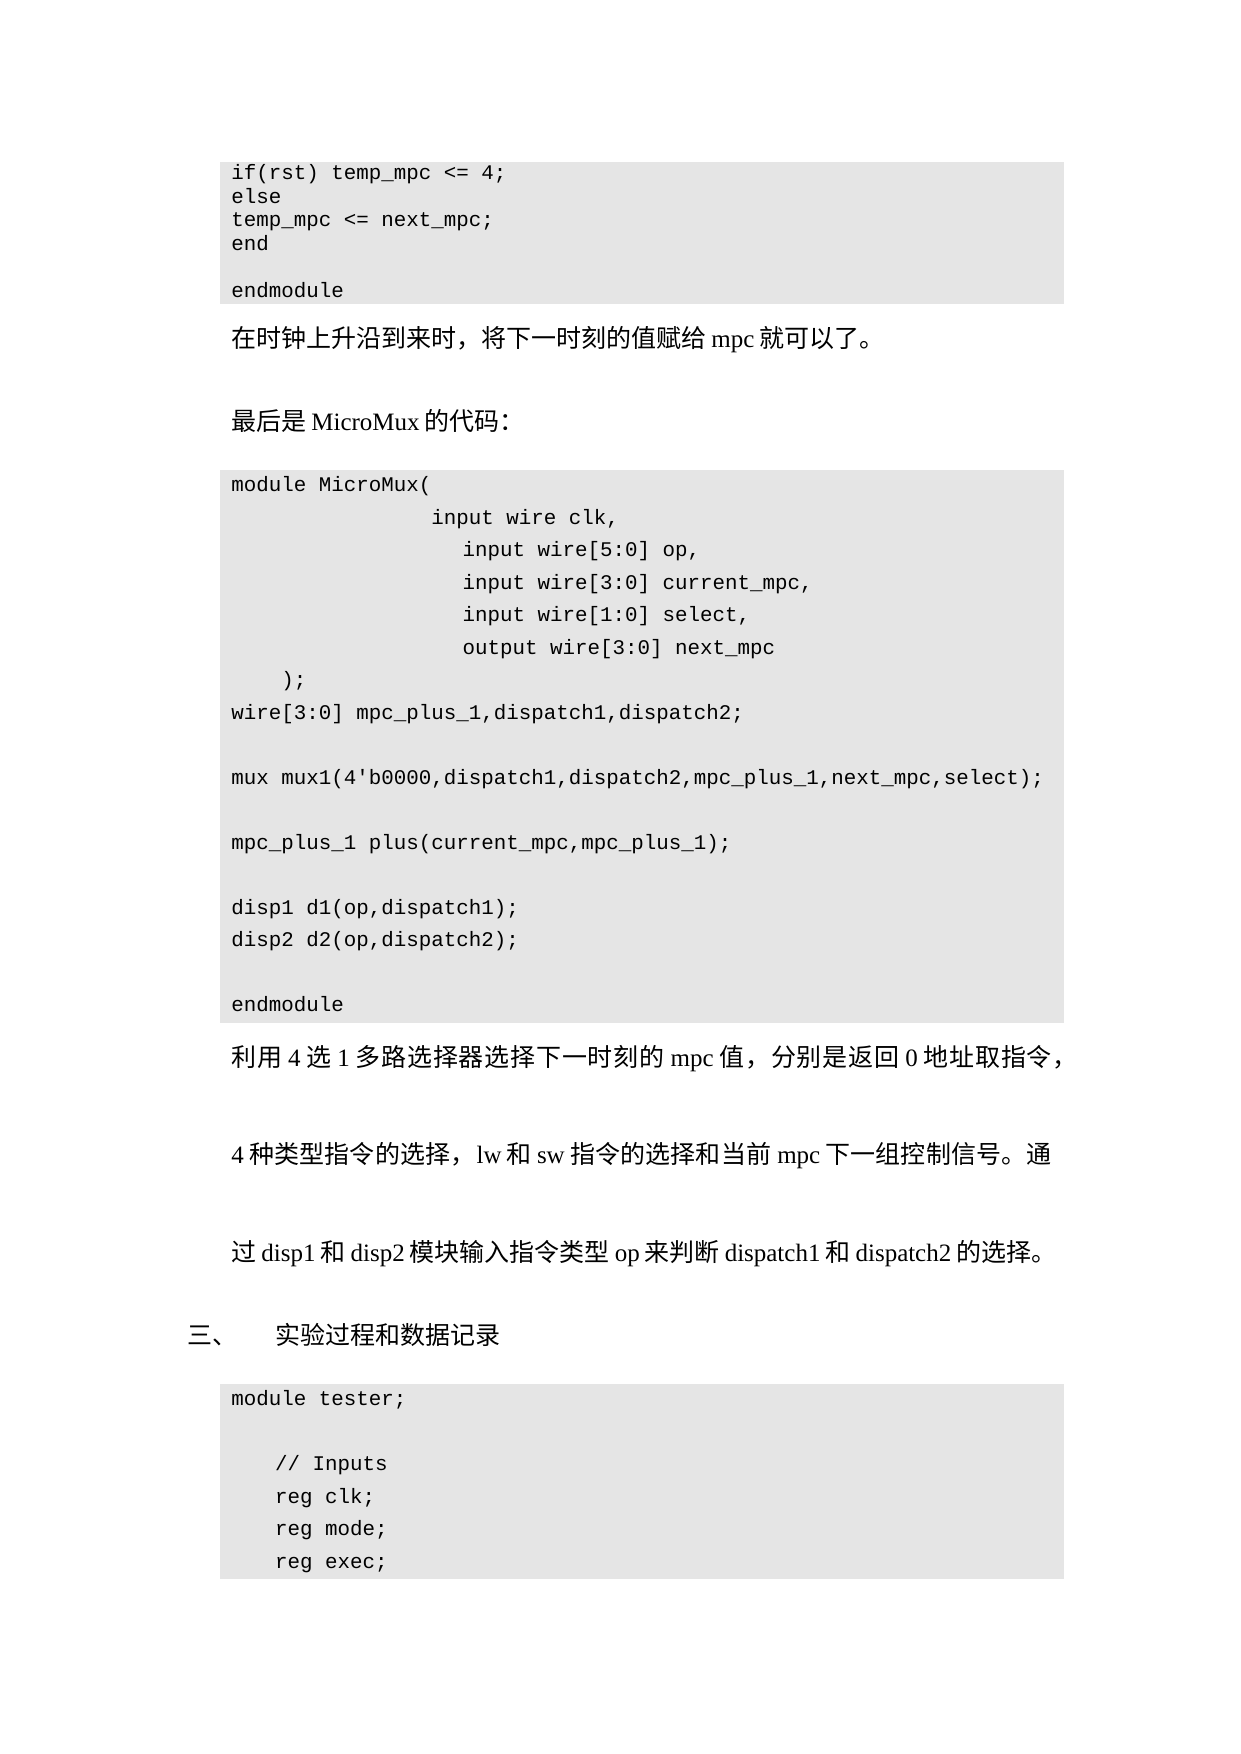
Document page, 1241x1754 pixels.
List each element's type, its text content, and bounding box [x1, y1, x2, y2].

list 实验过程和数据记录 [187, 1301, 1053, 1366]
table_header module MicroMux( input wire clk, input wire[5:0] op, input wire[3:0] current_mpc, input wire[1:0] select, output wire[3:0] next_mpc ); wire[3:0] mpc_plus_1,dispatch1,dispatch2; mux mux1(4'b0000,dispatch1,dispatch2,mpc_plus_1,next_mpc,select); mpc_plus_1 plus(current_mpc,mpc_plus_1); disp1 d1(op,dispatch1); disp2 d2(op,dispatch2); endmodule [220, 470, 1064, 1023]
text 利用4选1多路选择器选择下一时刻的mpc值，分别是返回0地址取指令，4种类型指令的选择，lw和sw指令的选择和当前mpc下一组控制信号。通过disp1和disp2模块输入指令类型op来判断dispatch1和dispatch2的选择。 [231, 1023, 1053, 1283]
text 在时钟上升沿到来时，将下一时刻的值赋给mpc就可以了。 [231, 304, 1053, 369]
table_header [220, 1384, 1064, 1579]
text 最后是MicroMux的代码： [231, 387, 1053, 452]
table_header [220, 162, 1064, 304]
